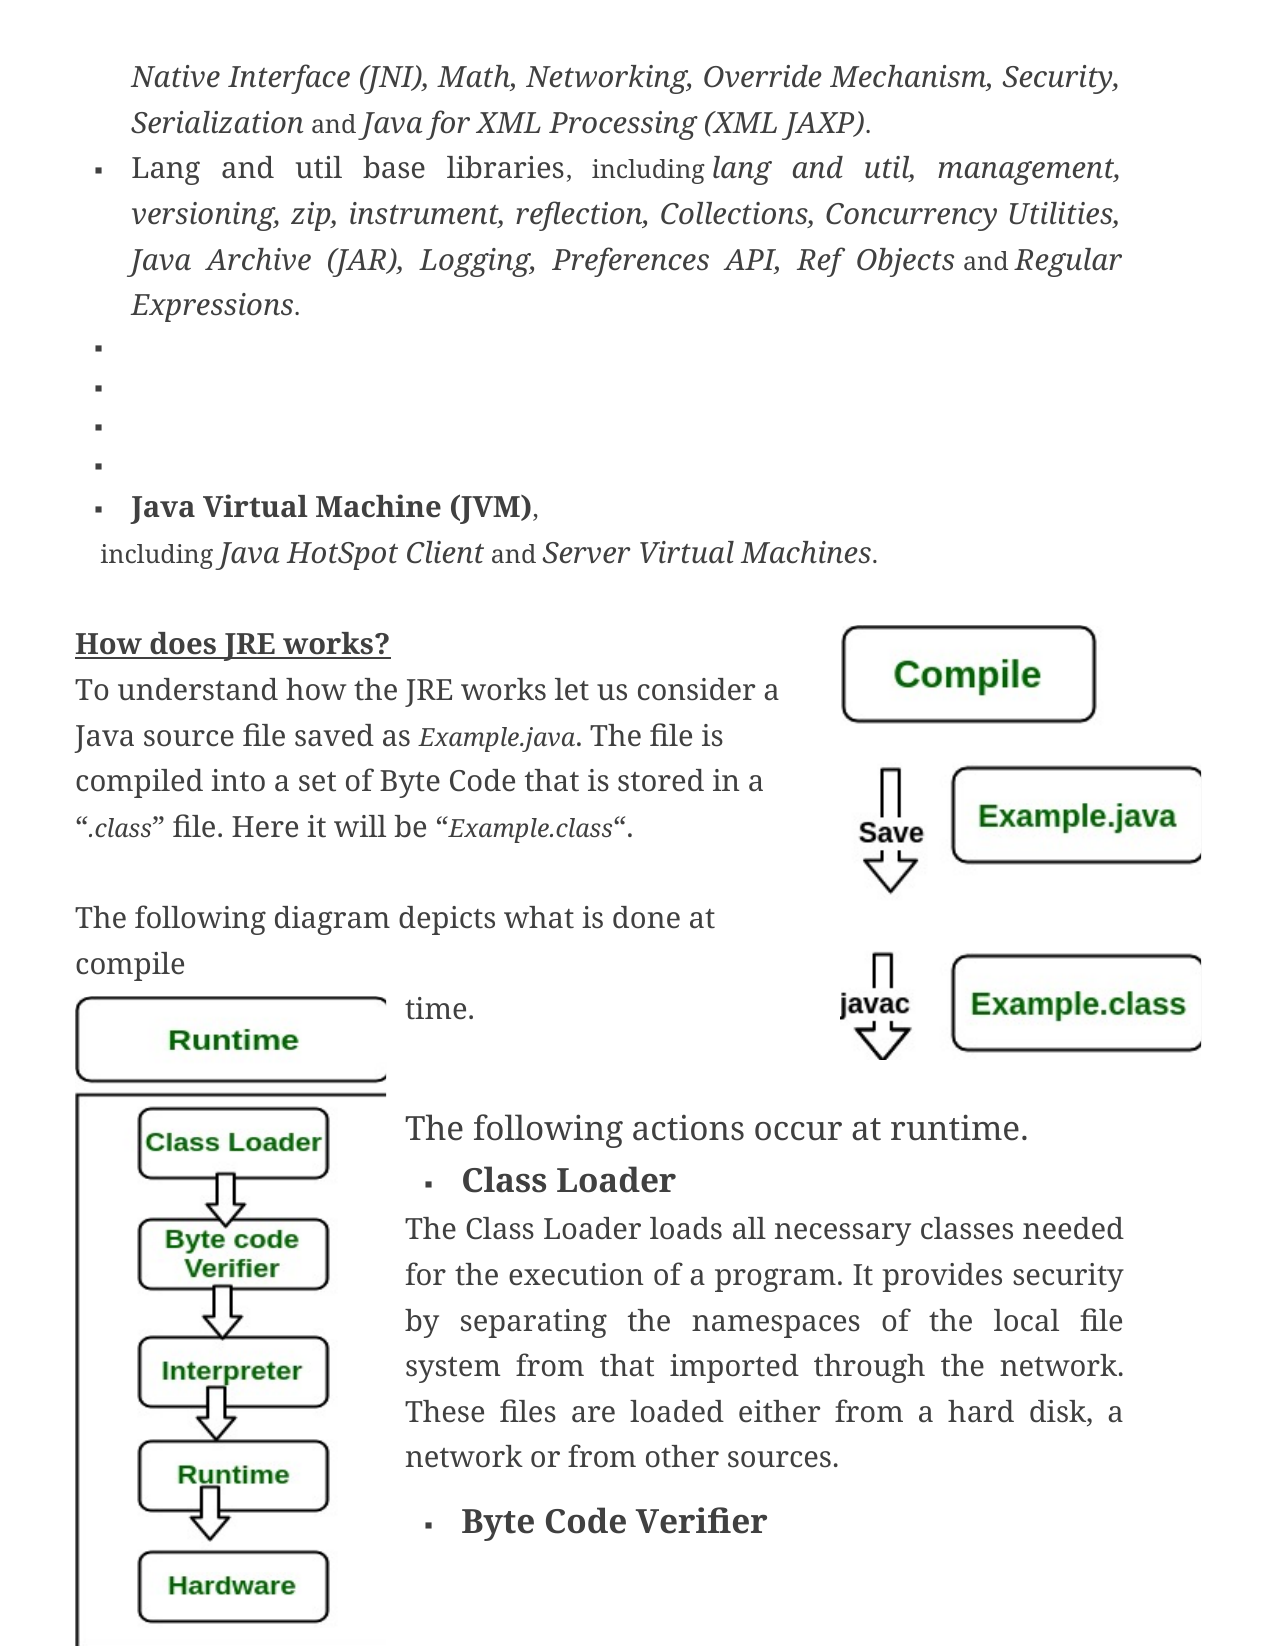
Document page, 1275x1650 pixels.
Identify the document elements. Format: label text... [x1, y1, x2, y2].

list Byte Code Verifier [387, 1498, 1125, 1543]
list Class Loader [387, 1156, 1125, 1202]
picture [840, 625, 1202, 1060]
text The Class Loader loads all necessary classes needed for the execution of a program. It provides security by separating the namespaces of the local file system from that imported through the network. These files are loaded either from a hard disk, a network or from other sources. [387, 1209, 1125, 1476]
text including Java HotSpot Client and Server Virtual Machines. [94, 532, 1125, 572]
list Java Virtual Machine (JVM), [94, 487, 1125, 526]
list Lang and util base libraries, including lang and util, management, versioning, zip, instrument, reflection, Collections, Concurrency Utilities, Java Archive (JAR), Logging, Preferences API, Ref Objects and Regular Expressions. [94, 147, 1125, 324]
text time. [75, 988, 1125, 1100]
text How does JRE works? To understand how the JRE works let us consider a Java source file saved as Example.java. The file is compiled into a set of Byte Code that is stored in a “.class” file. Here it will be “Example.class“. The following diagram depicts what is done at compile [75, 623, 1125, 983]
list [94, 56, 1125, 142]
picture [75, 996, 387, 1646]
text The following actions occur at runtime. [387, 1104, 1125, 1150]
